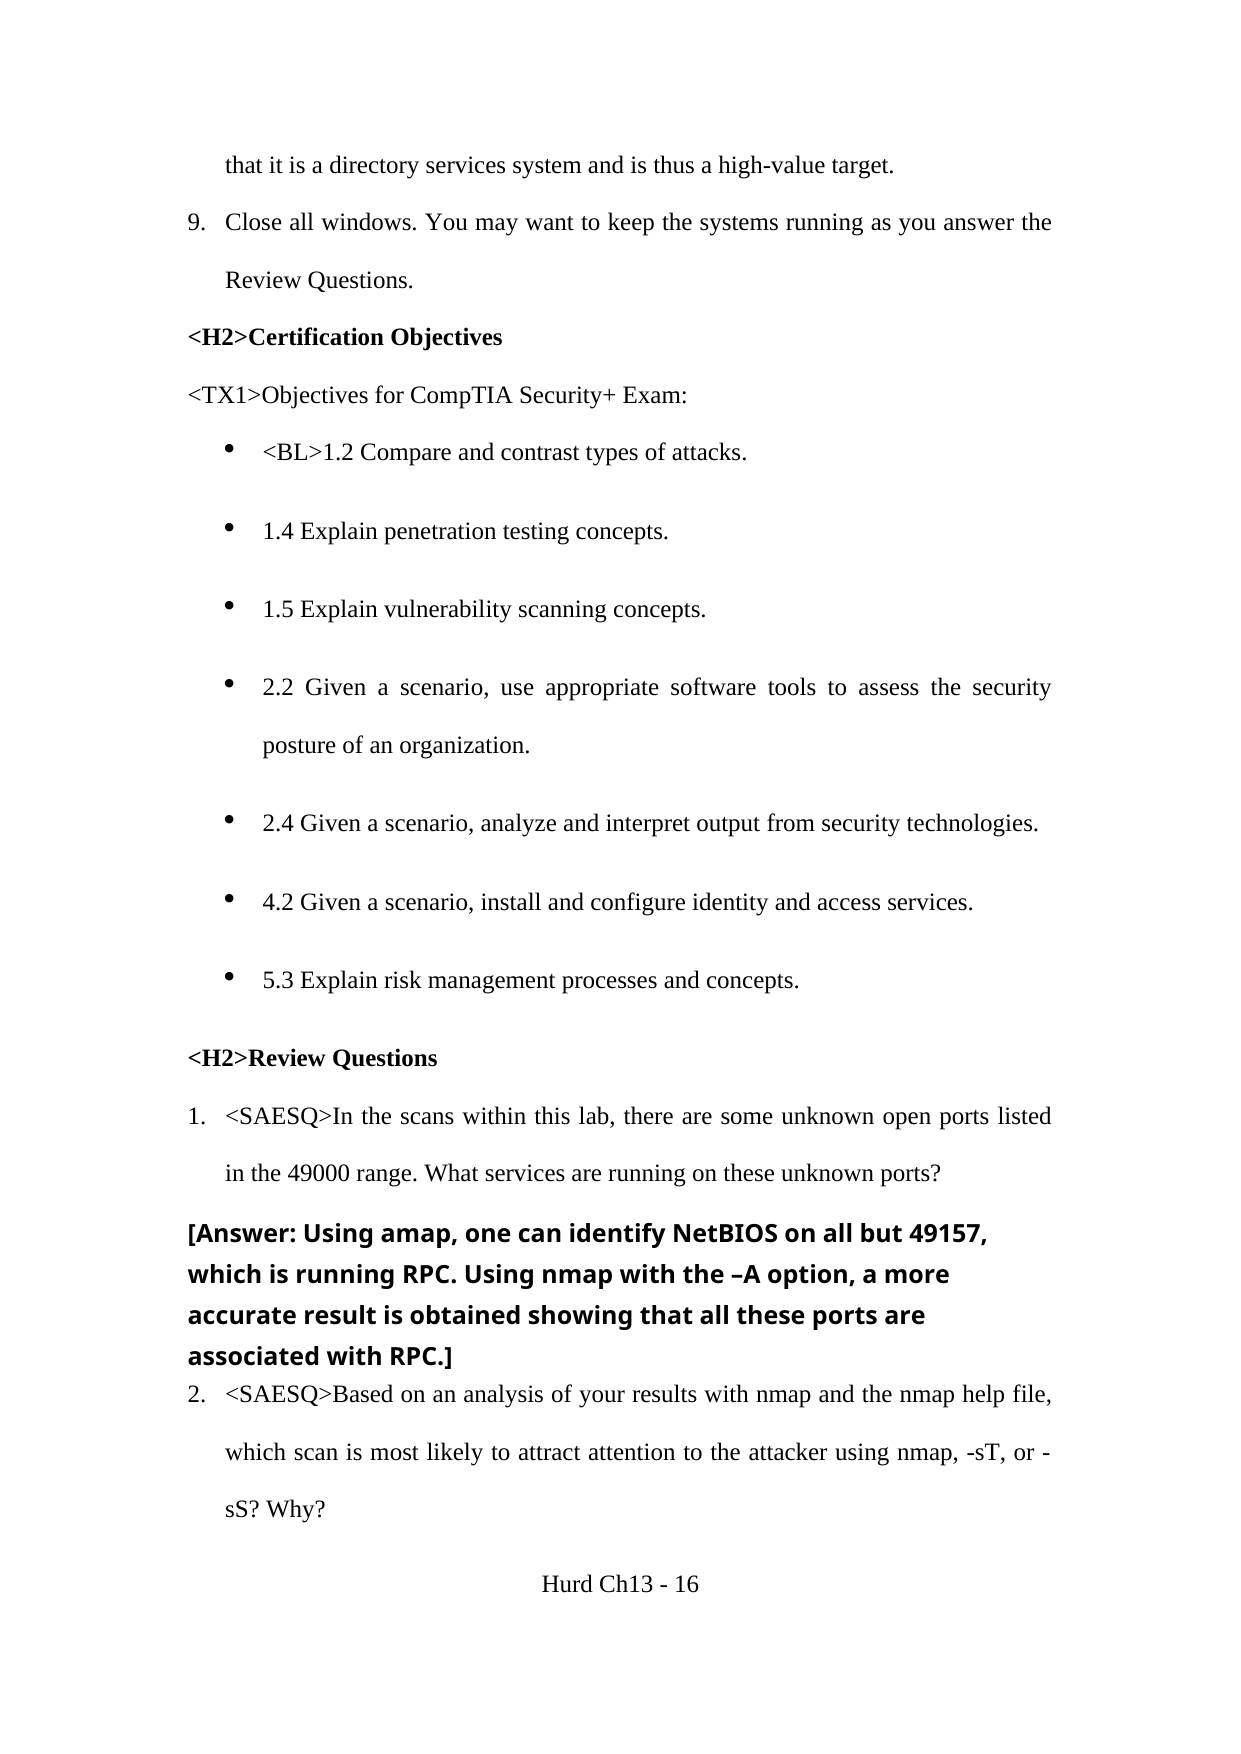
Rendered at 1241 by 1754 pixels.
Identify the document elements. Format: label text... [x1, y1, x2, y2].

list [187, 150, 1053, 179]
list 2.2 Given a scenario, use appropriate software tools to assess the security posture of an organization. [225, 672, 1053, 759]
list <SAESQ>Based on an analysis of your results with nmap and the nmap help file, which scan is most likely to attract attention to the attacker using nmap, -sT, or -sS? Why? [187, 1379, 1053, 1523]
list 1.5 Explain vulnerability scanning concepts. [225, 594, 1053, 623]
list <BL>1.2 Compare and contrast types of attacks. [225, 437, 1053, 466]
list 2.4 Given a scenario, analyze and interpret output from security technologies. [225, 808, 1053, 837]
text <TX1>Objectives for CompTIA Security+ Exam: [187, 380, 1053, 409]
list 4.2 Given a scenario, install and configure identity and access services. [225, 887, 1053, 915]
list Close all windows. You may want to keep the systems running as you answer the Review Questions. [187, 207, 1053, 294]
text <H2>Review Questions [187, 1043, 1053, 1072]
text <H2>Certification Objectives [187, 322, 1053, 351]
text [Answer: Using amap, one can identify NetBIOS on all but 49157, which is running RPC. Using nmap with the –A option, a more accurate result is obtained showing that all these ports are associated with RPC.] [187, 1216, 1053, 1372]
list 5.3 Explain risk management processes and concepts. [225, 965, 1053, 994]
list 1.4 Explain penetration testing concepts. [225, 516, 1053, 544]
list <SAESQ>In the scans within this lab, there are some unknown open ports listed in the 49000 range. What services are running on these unknown ports? [187, 1101, 1053, 1187]
